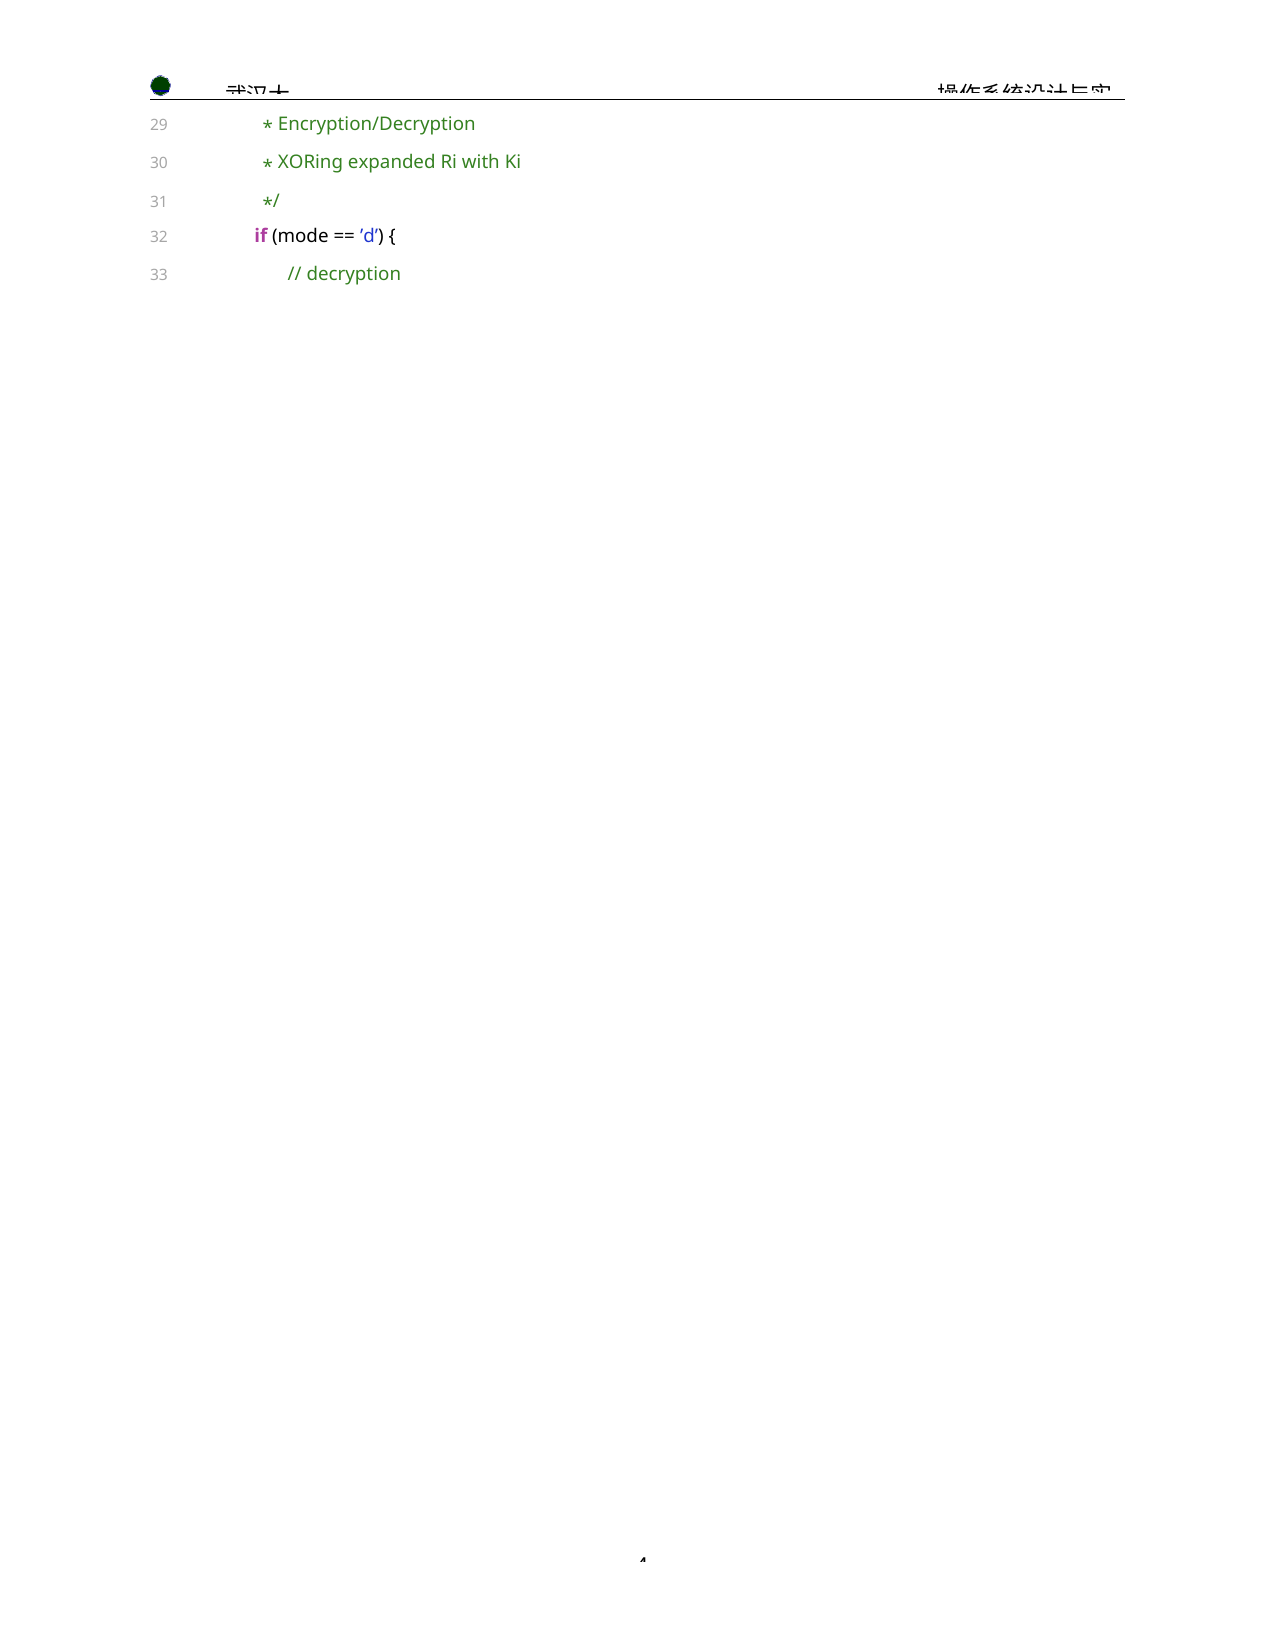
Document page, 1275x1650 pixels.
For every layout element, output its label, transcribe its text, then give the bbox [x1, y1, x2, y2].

list * Encryption/Decryption [150, 110, 1160, 140]
list * XORing expanded Ri with Ki [150, 149, 1160, 178]
list if (mode == ’d’) { [150, 222, 1160, 248]
text 31 */ [150, 187, 1160, 217]
list // decryption [150, 260, 1160, 286]
